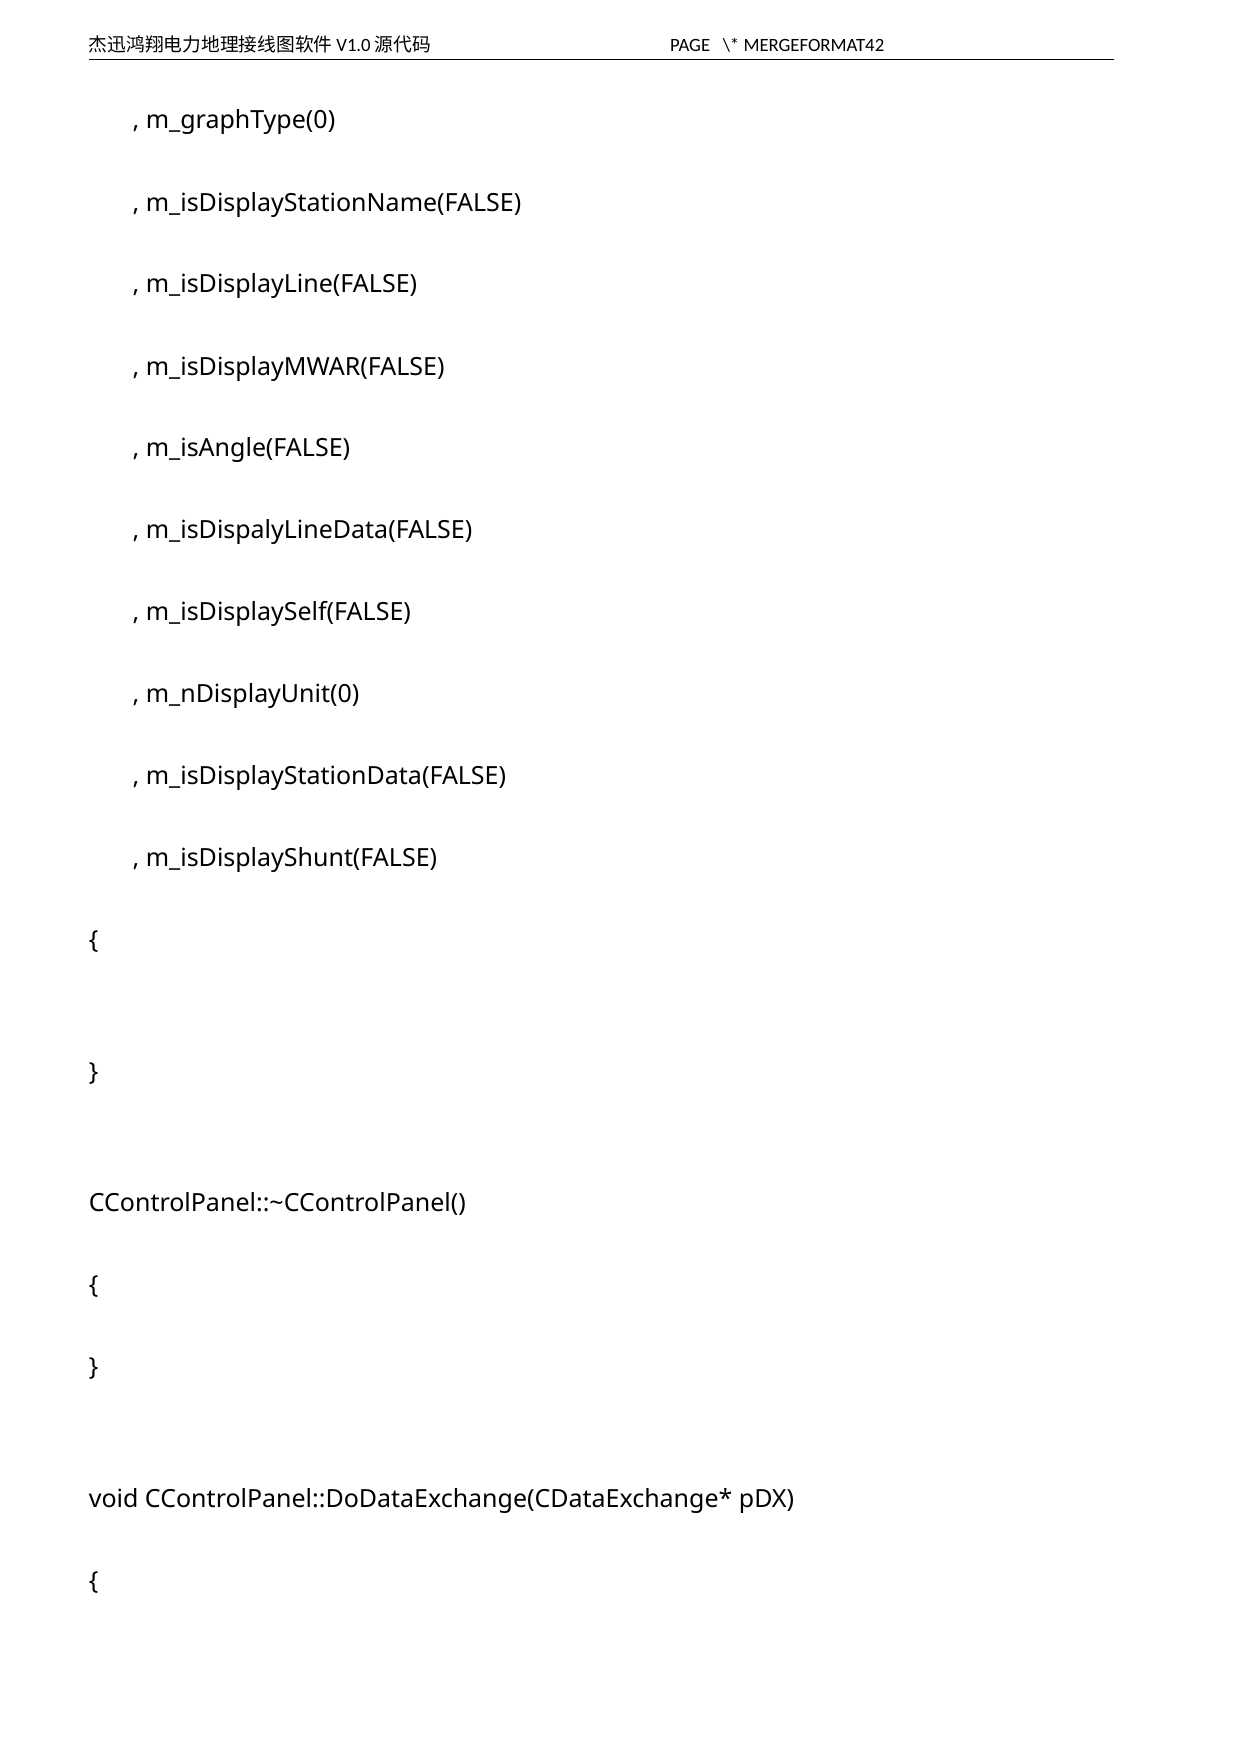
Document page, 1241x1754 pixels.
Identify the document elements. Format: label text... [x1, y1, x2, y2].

text { [89, 1251, 1152, 1316]
text } [89, 1038, 1152, 1103]
text , m_isDisplayMWAR(FALSE) [89, 333, 1152, 398]
text , m_isDisplayLine(FALSE) [89, 251, 1152, 316]
text , m_isAngle(FALSE) [89, 415, 1152, 480]
text { [89, 1547, 1152, 1612]
text , m_isDisplaySelf(FALSE) [89, 579, 1152, 644]
text } [89, 1333, 1152, 1398]
text , m_isDisplayShunt(FALSE) [89, 824, 1152, 889]
text , m_isDispalyLineData(FALSE) [89, 497, 1152, 562]
text , m_graphType(0) [89, 87, 1152, 152]
text void CControlPanel::DoDataExchange(CDataExchange* pDX) [89, 1465, 1152, 1530]
text , m_isDisplayStationData(FALSE) [89, 743, 1152, 808]
text , m_isDisplayStationName(FALSE) [89, 169, 1152, 234]
text CControlPanel::~CControlPanel() [89, 1169, 1152, 1234]
text , m_nDisplayUnit(0) [89, 661, 1152, 726]
text { [89, 907, 1152, 972]
